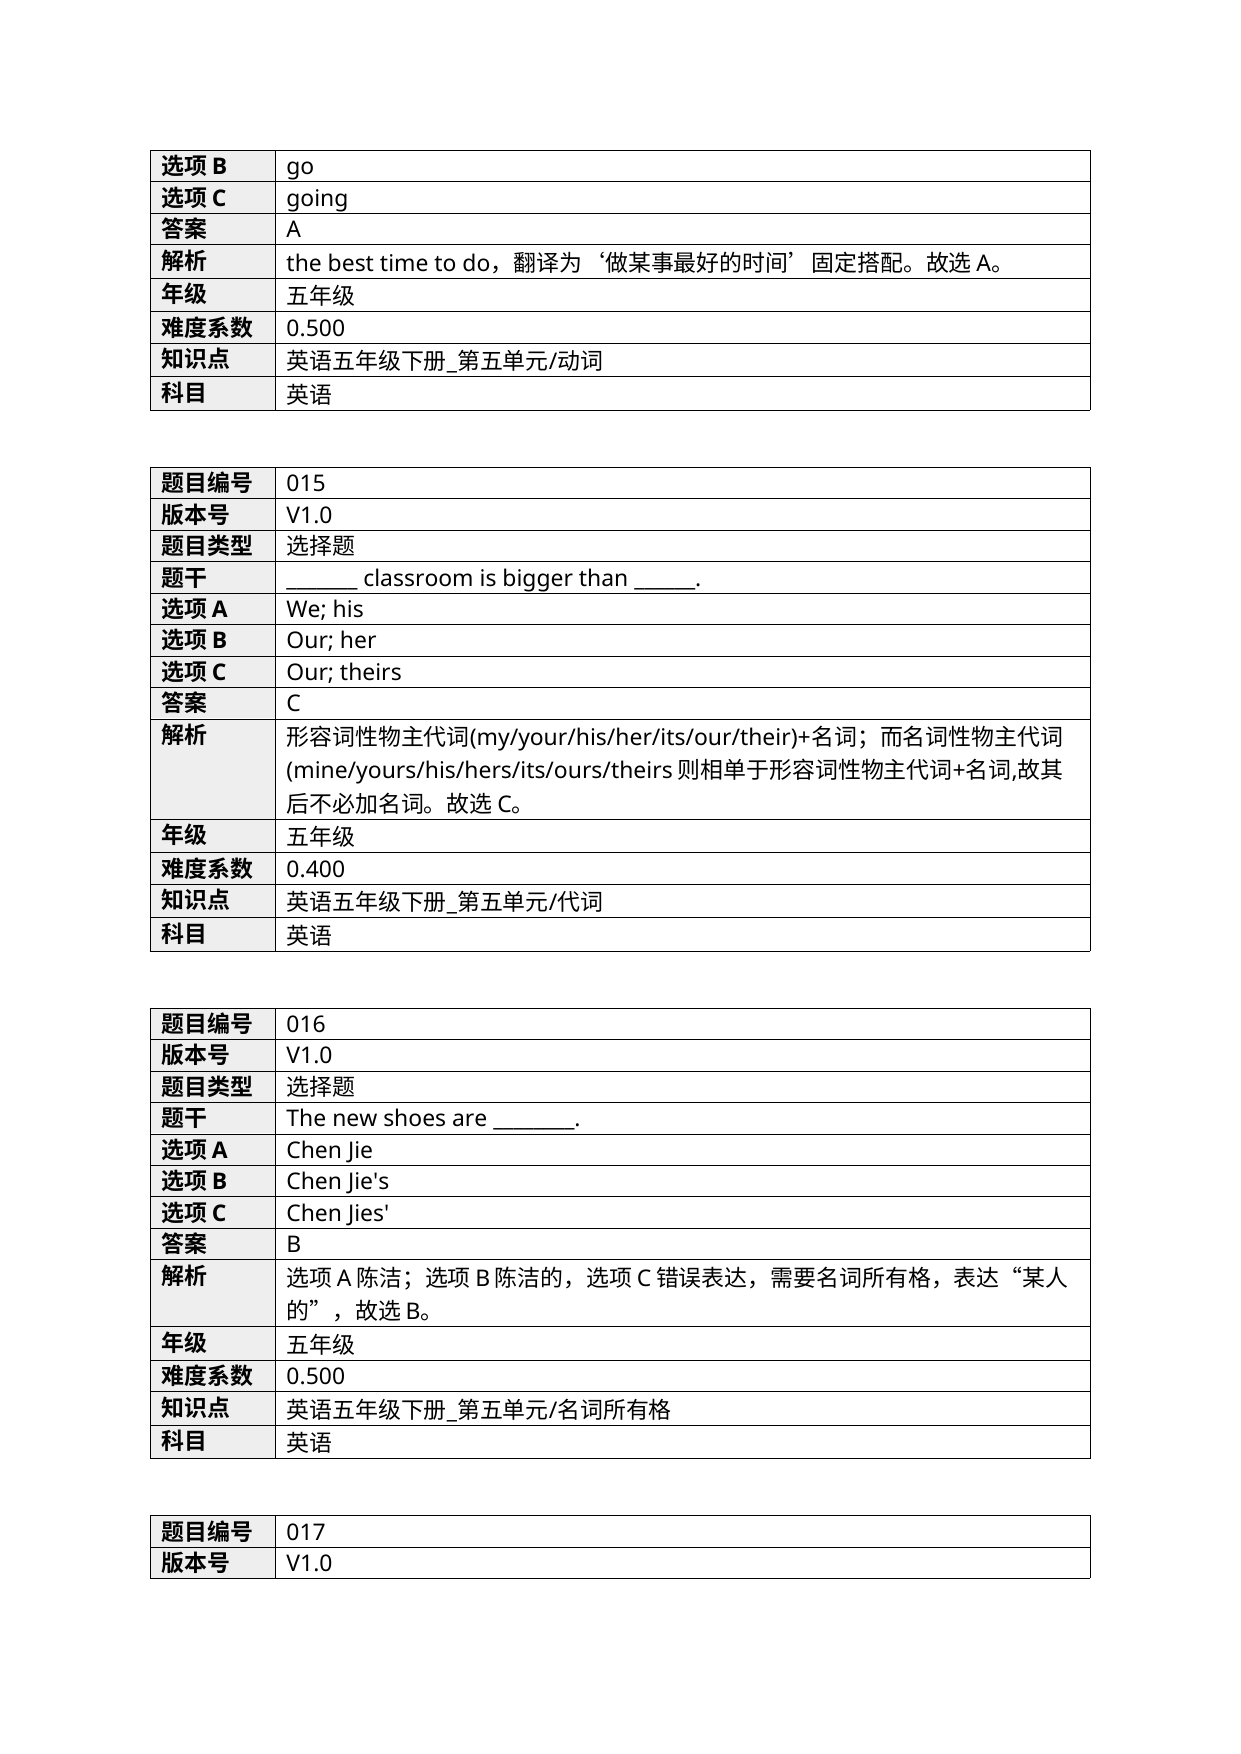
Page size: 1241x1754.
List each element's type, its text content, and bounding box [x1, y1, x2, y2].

table_cell 版本号 [151, 1548, 275, 1578]
table_cell 知识点 [151, 344, 275, 376]
table_cell 选项C [151, 657, 275, 687]
table_cell 选择题 [276, 531, 1090, 561]
table_cell 选项B [151, 1166, 275, 1196]
table_cell 0.500 [276, 1361, 1090, 1391]
table_cell the best time to do，翻译为‘做某事最好的时间’固定搭配。故选A。 [276, 245, 1090, 278]
table_cell 五年级 [276, 820, 1090, 852]
table_cell 选项A [151, 594, 275, 624]
table_cell Chen Jies' [276, 1197, 1090, 1228]
table_cell 年级 [151, 1327, 275, 1360]
table_cell 选择题 [276, 1072, 1090, 1102]
table_cell 选项A [151, 1135, 275, 1165]
table_cell 知识点 [151, 885, 275, 917]
table_cell 英语 [276, 918, 1090, 951]
table_cell 答案 [151, 688, 275, 718]
table_header 016 [276, 1009, 1090, 1039]
table_cell 形容词性物主代词(my/your/his/her/its/our/their)+名词；而名词性物主代词(mine/yours/his/hers/its/ours/theirs则相单于形容词性物主代词+名词,故其后不必加名词。故选C。 [276, 720, 1090, 819]
table_header 题目编号 [151, 468, 275, 498]
table_cell 难度系数 [151, 853, 275, 884]
table_cell 科目 [151, 377, 275, 410]
table_cell Chen Jie [276, 1135, 1090, 1165]
table_cell 年级 [151, 279, 275, 311]
table_cell 题干 [151, 562, 275, 593]
table_cell The new shoes are ________. [276, 1103, 1090, 1133]
table_cell 解析 [151, 1260, 275, 1326]
table_cell go [276, 151, 1090, 181]
table_cell 题目类型 [151, 1072, 275, 1102]
table_cell Chen Jie's [276, 1166, 1090, 1196]
table_cell We; his [276, 594, 1090, 624]
table_cell 英语五年级下册_第五单元/代词 [276, 885, 1090, 917]
table_cell 科目 [151, 1426, 275, 1458]
table_cell 版本号 [151, 1040, 275, 1071]
table_cell 英语 [276, 1426, 1090, 1458]
table_cell 难度系数 [151, 1361, 275, 1391]
table_cell 答案 [151, 214, 275, 244]
table_cell going [276, 182, 1090, 213]
table_header 题目编号 [151, 1009, 275, 1039]
table_cell Our; her [276, 625, 1090, 656]
table_cell 年级 [151, 820, 275, 852]
table_cell 选项B [151, 151, 275, 181]
table_cell 选项A陈洁；选项B陈洁的，选项C错误表达，需要名词所有格，表达“某人的”，故选B。 [276, 1260, 1090, 1326]
table_cell 五年级 [276, 279, 1090, 311]
table_cell C [276, 688, 1090, 718]
table_cell 答案 [151, 1229, 275, 1259]
table_header 015 [276, 468, 1090, 498]
table_cell 版本号 [151, 499, 275, 530]
table_cell 选项C [151, 1197, 275, 1228]
table_cell 科目 [151, 918, 275, 951]
table_cell V1.0 [276, 1040, 1090, 1071]
table_cell 英语五年级下册_第五单元/动词 [276, 344, 1090, 376]
table_cell 选项C [151, 182, 275, 213]
table_cell 选项B [151, 625, 275, 656]
table_cell 英语 [276, 377, 1090, 410]
table_cell 题目类型 [151, 531, 275, 561]
table_cell 知识点 [151, 1392, 275, 1425]
table_cell _______ classroom is bigger than ______. [276, 562, 1090, 593]
table_cell 题干 [151, 1103, 275, 1133]
table_cell 0.500 [276, 312, 1090, 343]
table_header 题目编号 [151, 1516, 275, 1547]
table_cell B [276, 1229, 1090, 1259]
table_cell 0.400 [276, 853, 1090, 884]
table_cell 英语五年级下册_第五单元/名词所有格 [276, 1392, 1090, 1425]
table_cell V1.0 [276, 499, 1090, 530]
table_cell 难度系数 [151, 312, 275, 343]
table_cell A [276, 214, 1090, 244]
table_cell 解析 [151, 720, 275, 819]
table_header 017 [276, 1516, 1090, 1547]
table_cell Our; theirs [276, 657, 1090, 687]
table_cell 解析 [151, 245, 275, 278]
table_cell 五年级 [276, 1327, 1090, 1360]
table_cell V1.0 [276, 1548, 1090, 1578]
